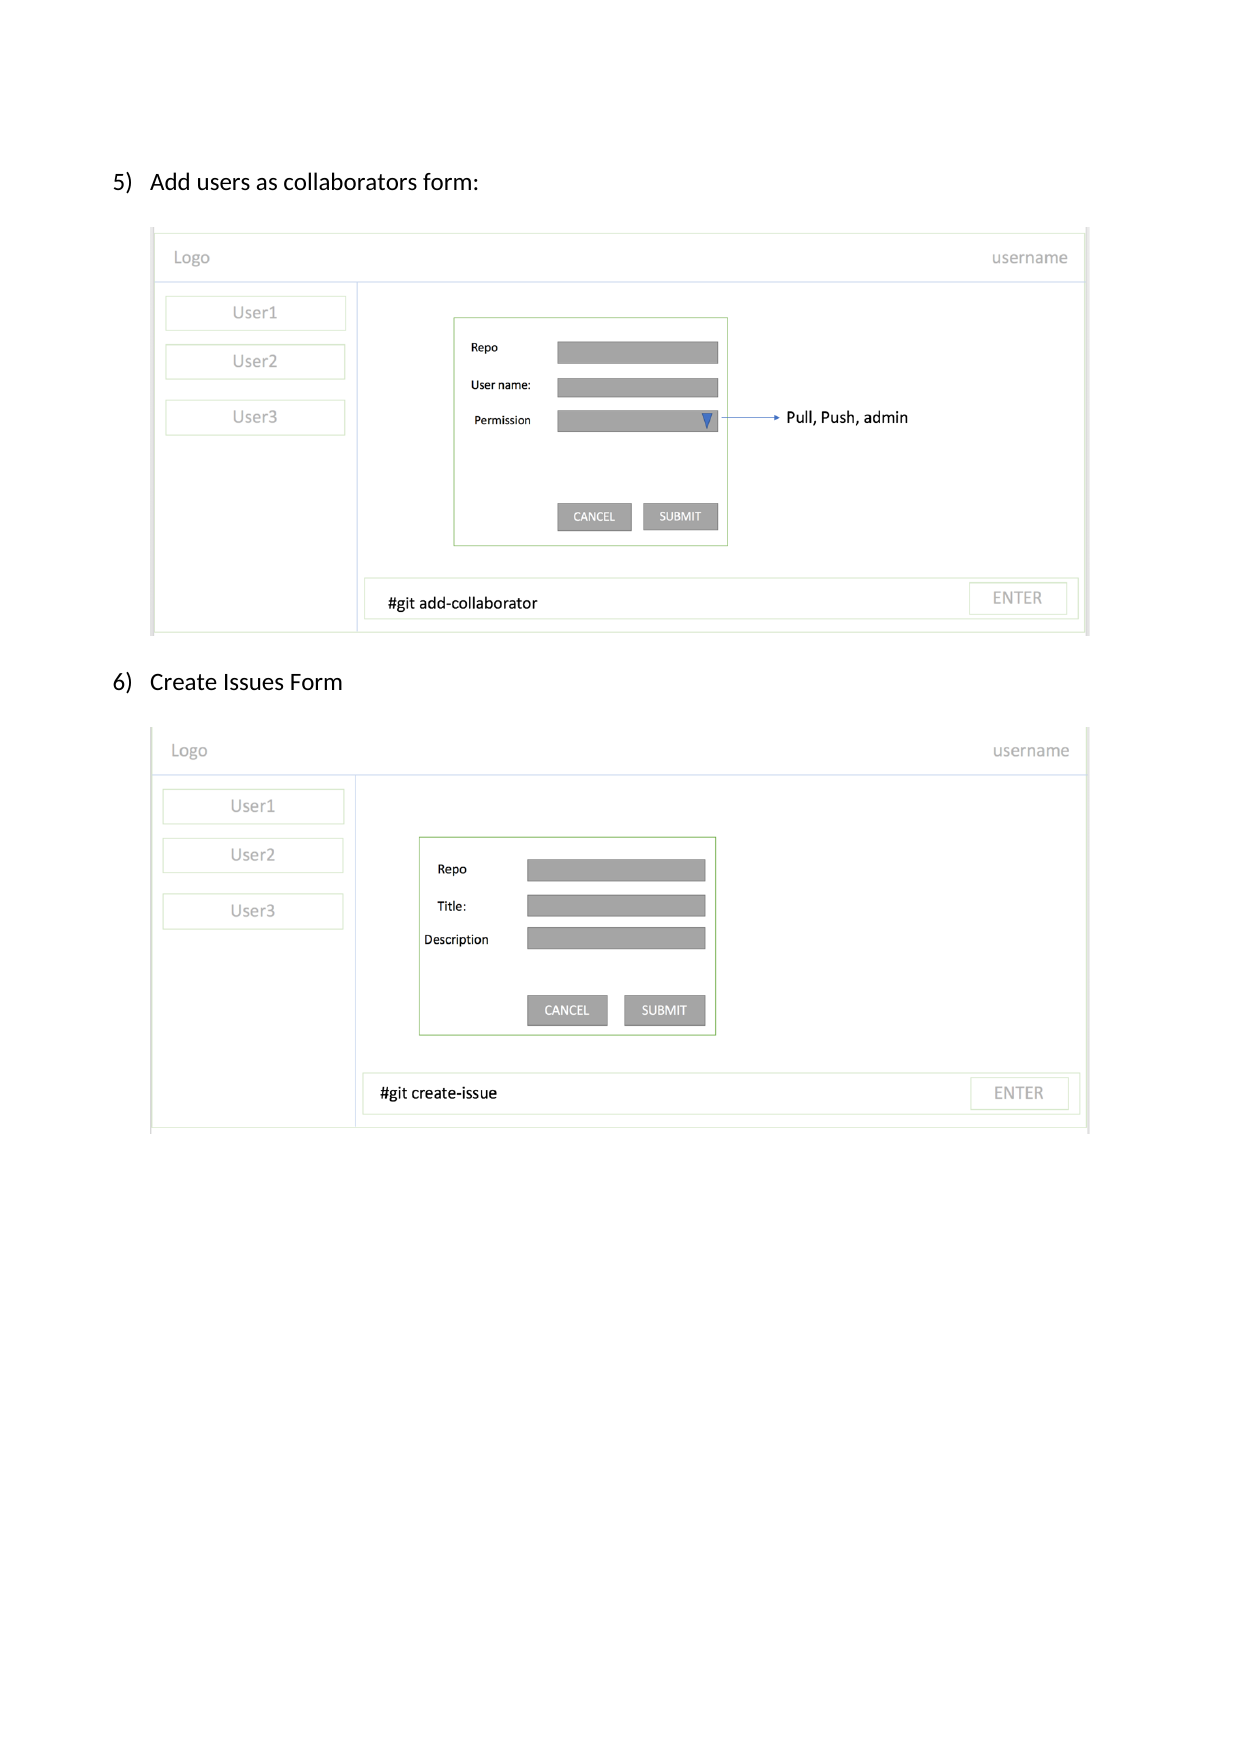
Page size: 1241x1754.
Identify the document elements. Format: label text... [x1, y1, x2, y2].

picture [150, 227, 1090, 636]
list Add users as collaborators form: [112, 167, 1165, 197]
picture [150, 727, 1090, 1134]
list Create Issues Form [112, 666, 1165, 696]
